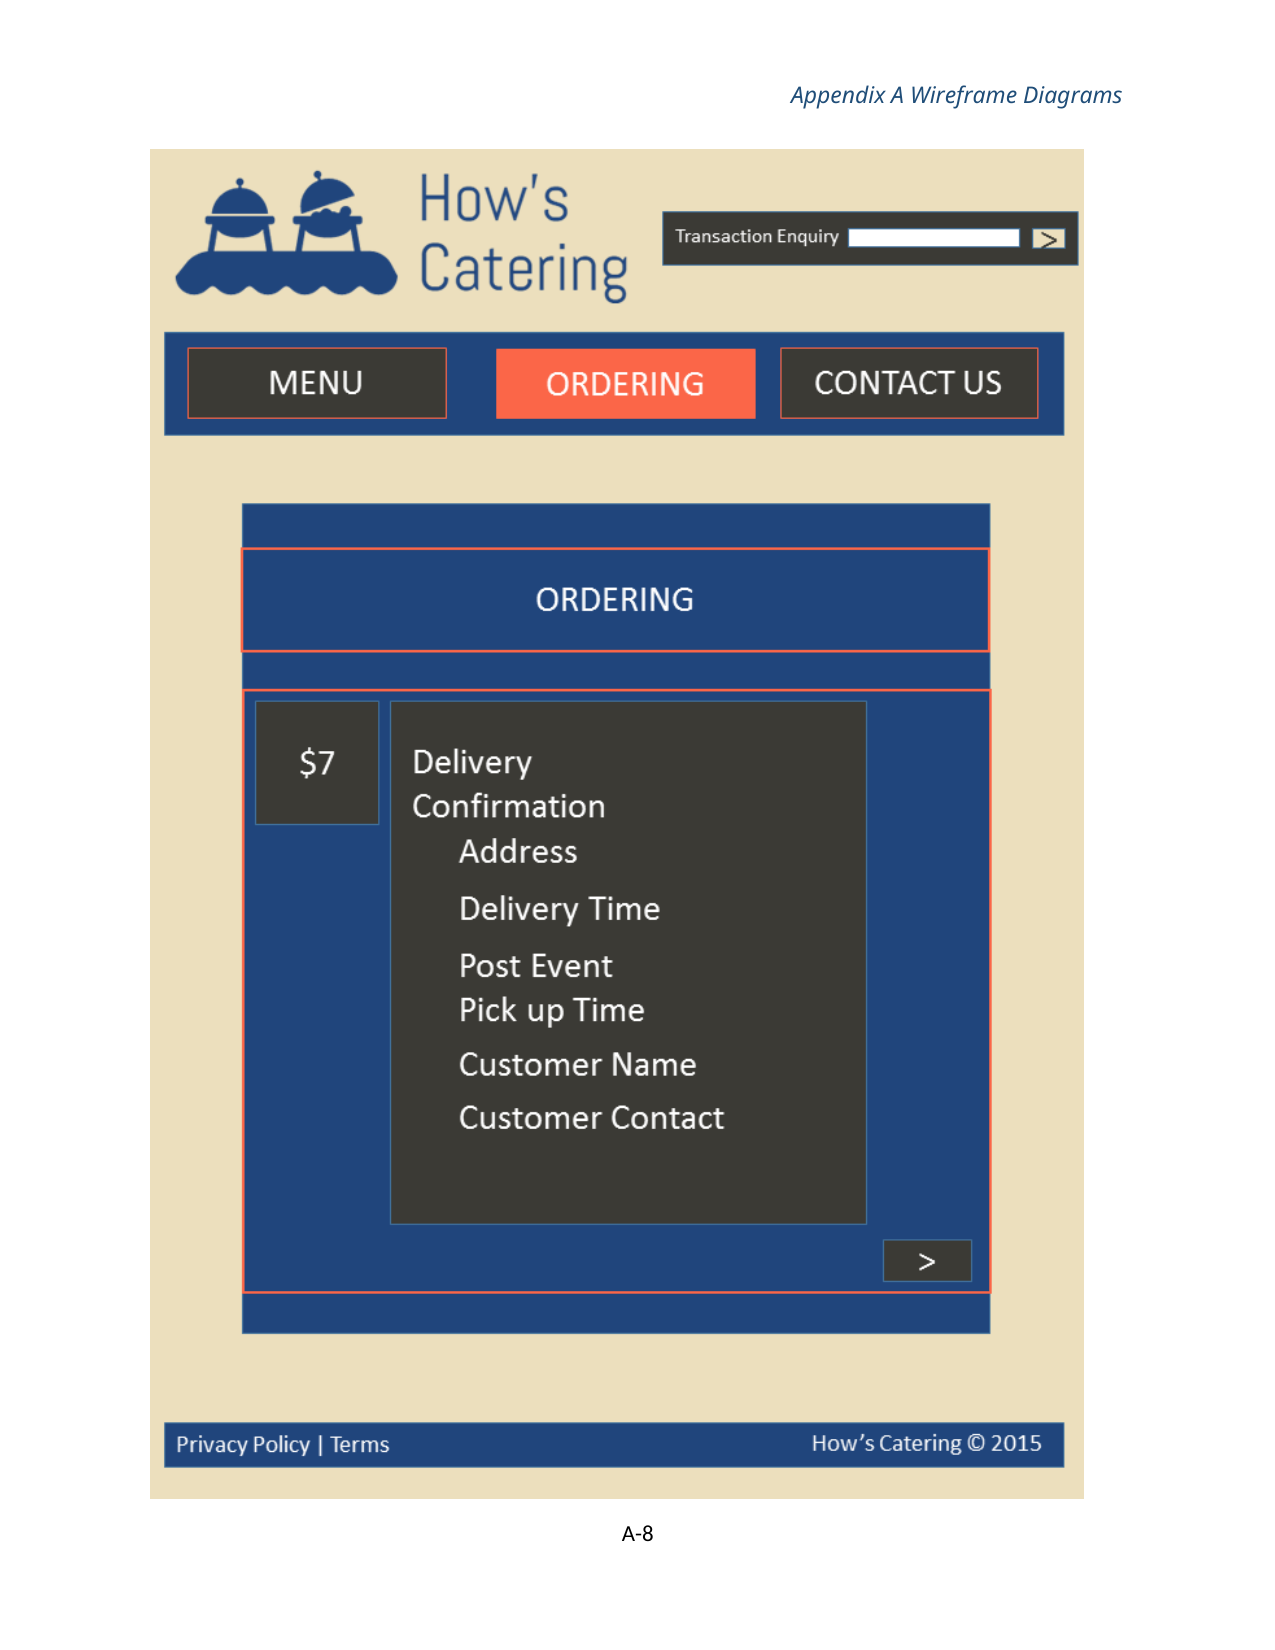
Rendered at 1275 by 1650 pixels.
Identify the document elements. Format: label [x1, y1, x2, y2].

picture [150, 149, 1084, 1499]
